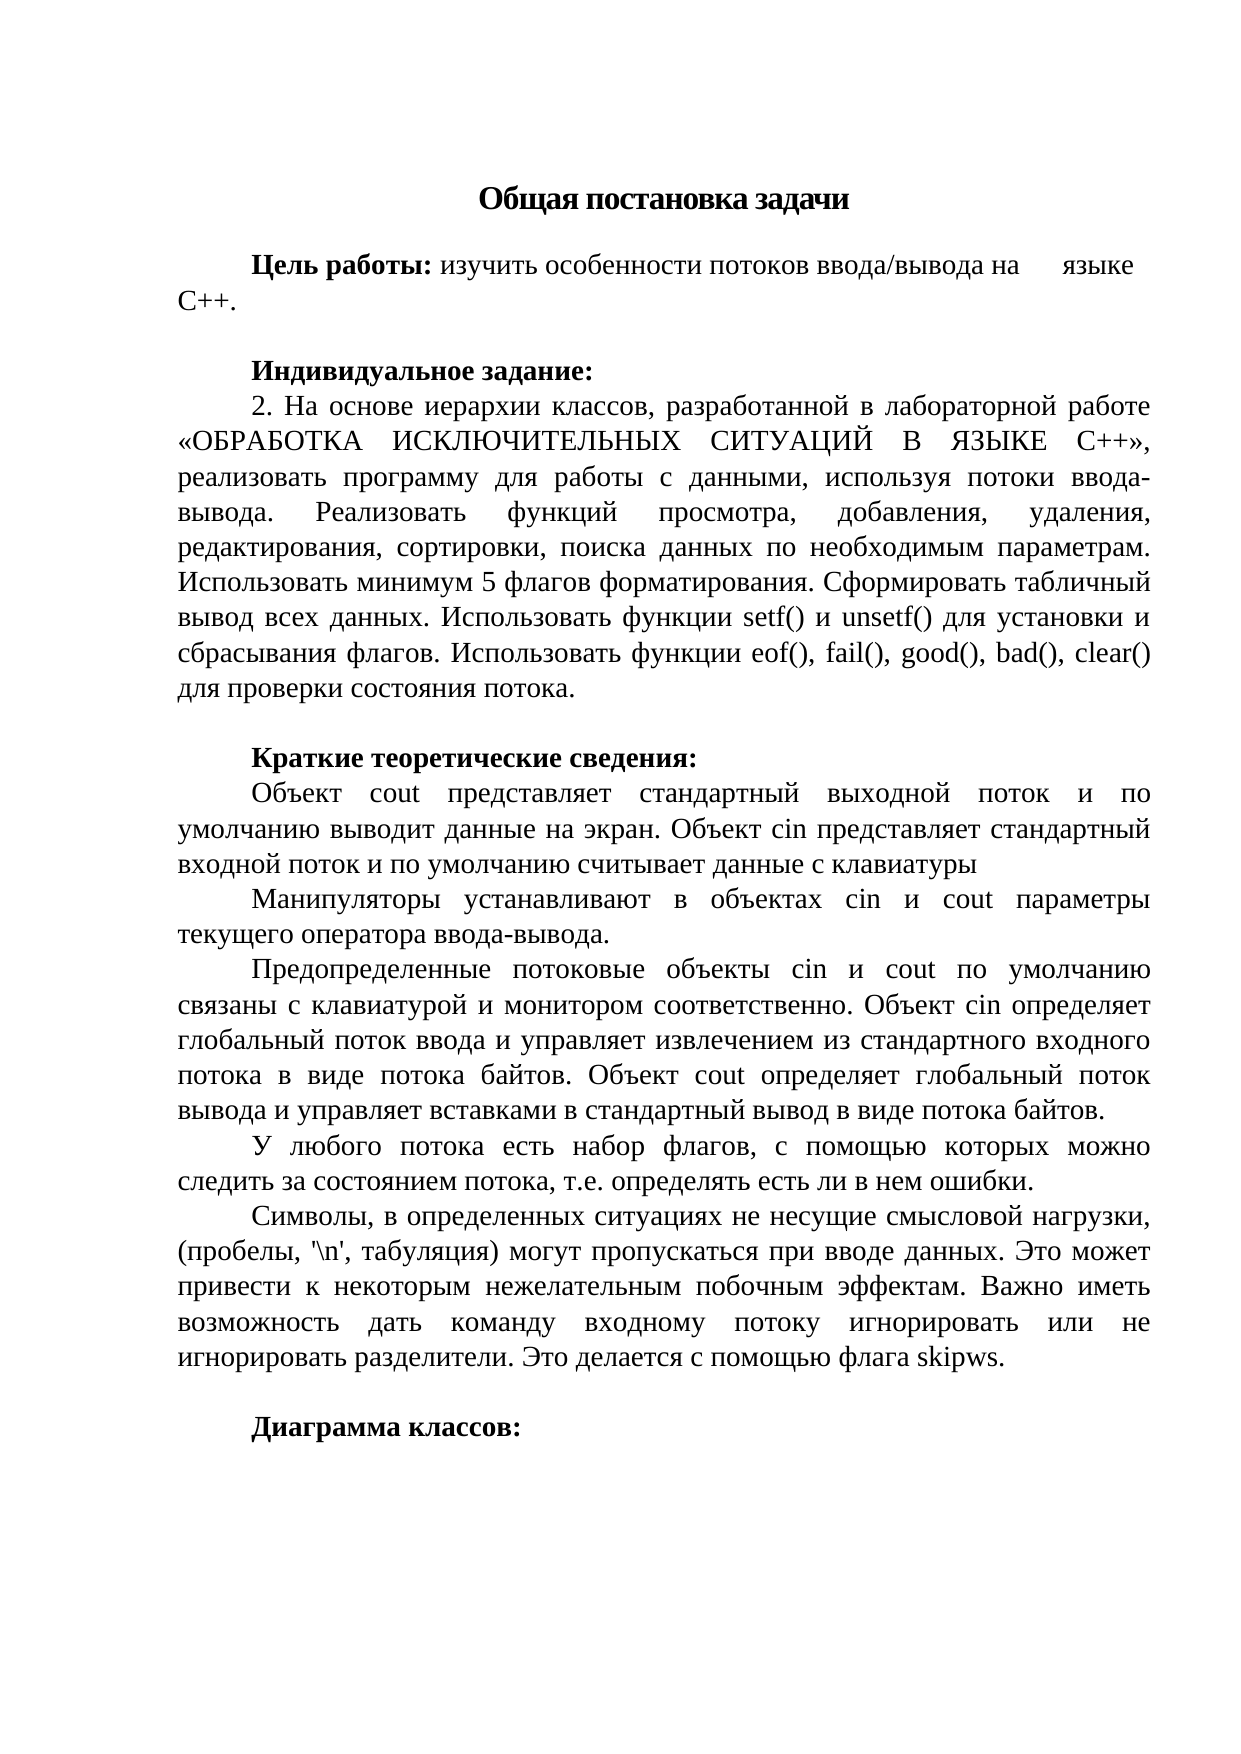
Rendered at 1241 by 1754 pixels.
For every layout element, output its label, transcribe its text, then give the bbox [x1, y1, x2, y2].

text Индивидуальное задание: [177, 353, 1152, 387]
text Цель работы: изучить особенности потоков ввода/вывода на языке С++. [177, 247, 1152, 316]
text Предопределенные потоковые объекты cin и cout по умолчанию связаны с клавиатурой и монитором соответственно. Объект cin определяет глобальный поток ввода и управляет извлечением из стандартного входного потока в виде потока байтов. Объект cout определяет глобальный поток вывода и управляет вставками в стандартный вывод в виде потока байтов. [177, 952, 1152, 1126]
text Манипуляторы устанавливают в объектах cin и cout параметры текущего оператора ввода-вывода. [177, 881, 1152, 950]
text Диаграмма классов: [177, 1409, 1152, 1443]
text 2. На основе иерархии классов, разработанной в лабораторной работе «ОБРАБОТКА ИСКЛЮЧИТЕЛЬНЫХ СИТУАЦИЙ В ЯЗЫКЕ С++», реализовать программу для работы с данными, используя потоки ввода- вывода. Реализовать функций просмотра, добавления, удаления, редактирования, сортировки, поиска данных по необходимым параметрам. Использовать минимум 5 флагов форматирования. Сформировать табличный вывод всех данных. Использовать функции setf() и unsetf() для установки и сбрасывания флагов. Использовать функции eof(), fail(), good(), bad(), clear() для проверки состояния потока. [177, 388, 1152, 703]
text Символы, в определенных ситуациях не несущие смысловой нагрузки, (пробелы, '\n', табуляция) могут пропускаться при вводе данных. Это может привести к некоторым нежелательным побочным эффектам. Важно иметь возможность дать команду входному потоку игнорировать или не игнорировать разделители. Это делается с помощью флага skipws. [177, 1198, 1152, 1372]
title Общая постановка задачи [177, 178, 1152, 217]
text У любого потока есть набор флагов, с помощью которых можно следить за состоянием потока, т.е. определять есть ли в нем ошибки. [177, 1128, 1152, 1196]
text Объект cout представляет стандартный выходной поток и по умолчанию выводит данные на экран. Объект cin представляет стандартный входной поток и по умолчанию считывает данные с клавиатуры [177, 776, 1152, 879]
text Краткие теоретические сведения: [177, 740, 1152, 774]
